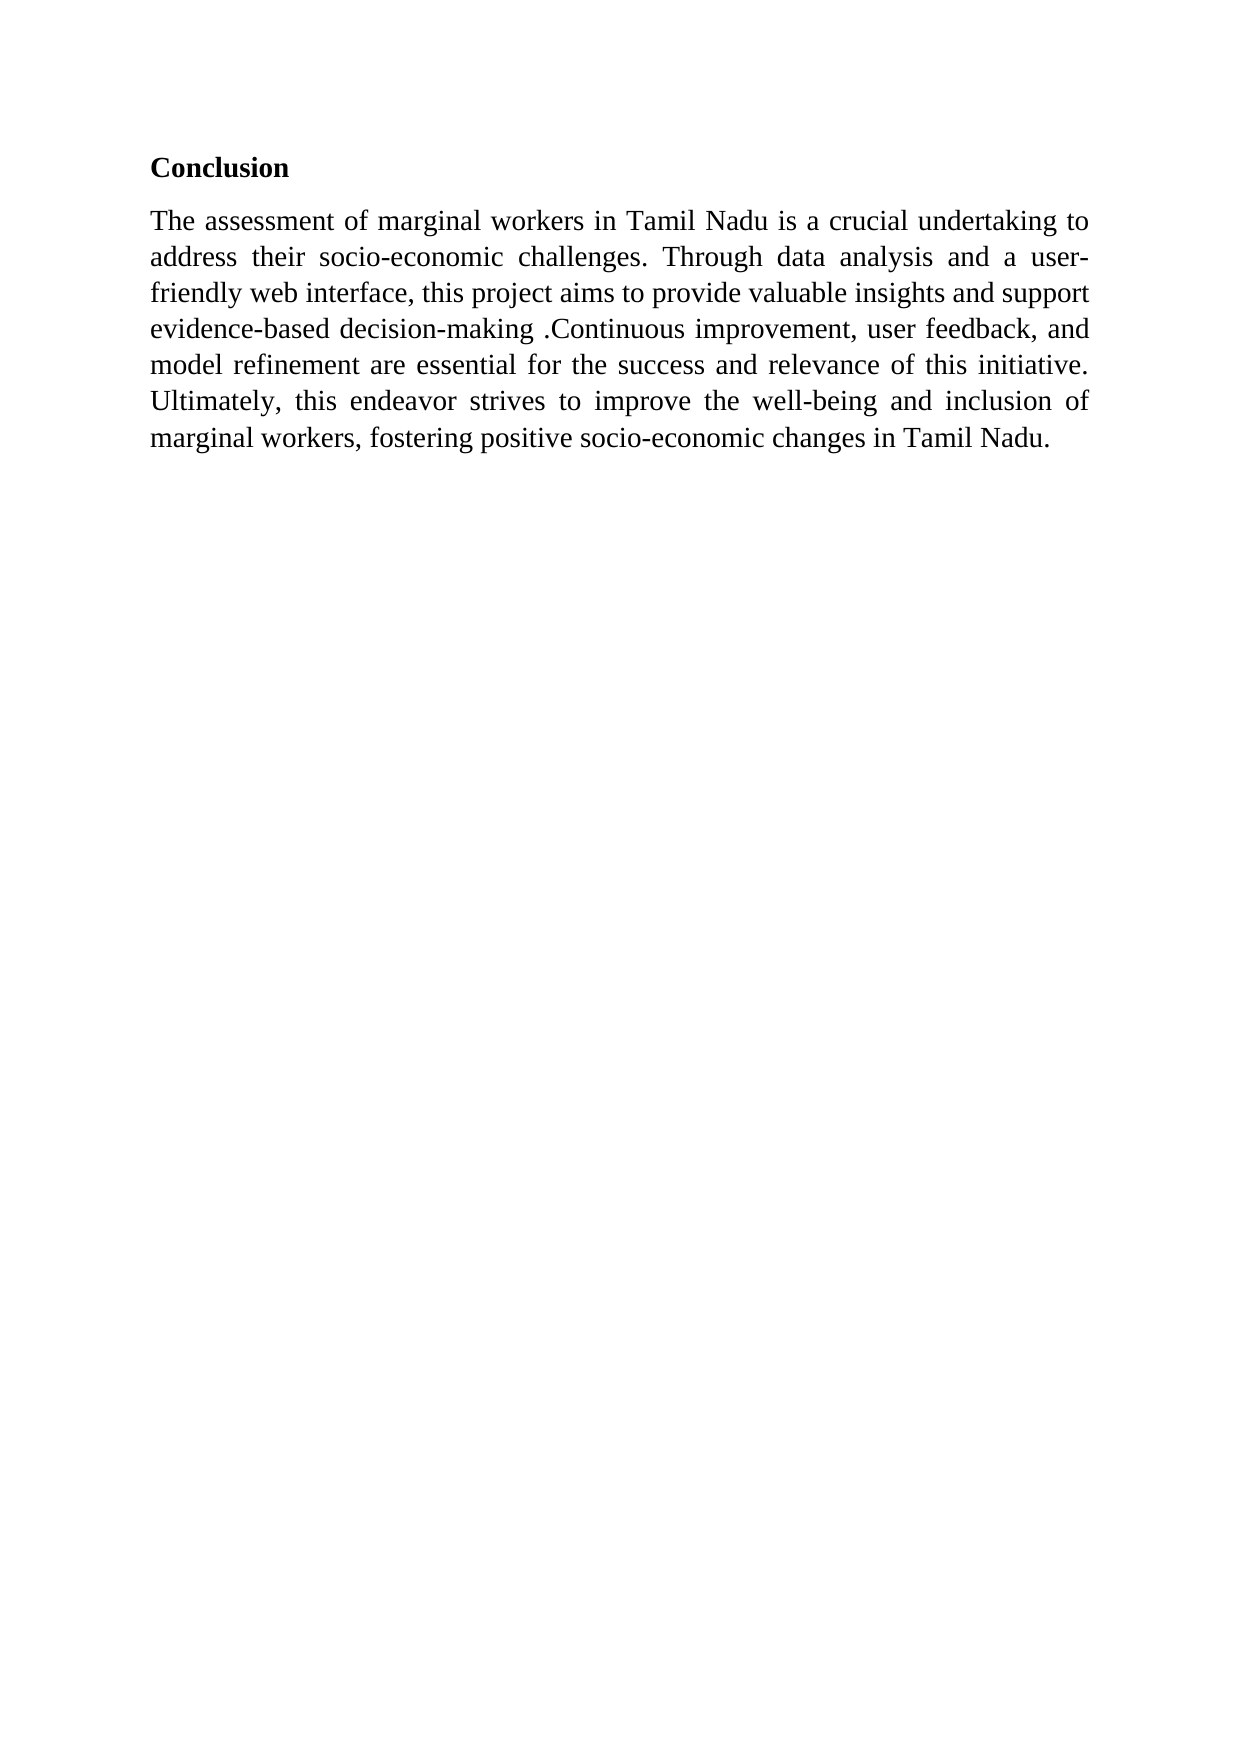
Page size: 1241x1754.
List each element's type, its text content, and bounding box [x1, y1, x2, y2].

text The assessment of marginal workers in Tamil Nadu is a crucial undertaking to address their socio-economic challenges. Through data analysis and a user-friendly web interface, this project aims to provide valuable insights and support evidence-based decision-making .Continuous improvement, user feedback, and model refinement are essential for the success and relevance of this initiative. Ultimately, this endeavor strives to improve the well-being and inclusion of marginal workers, fostering positive socio-economic changes in Tamil Nadu. [150, 203, 1090, 453]
text Conclusion [150, 150, 1090, 183]
